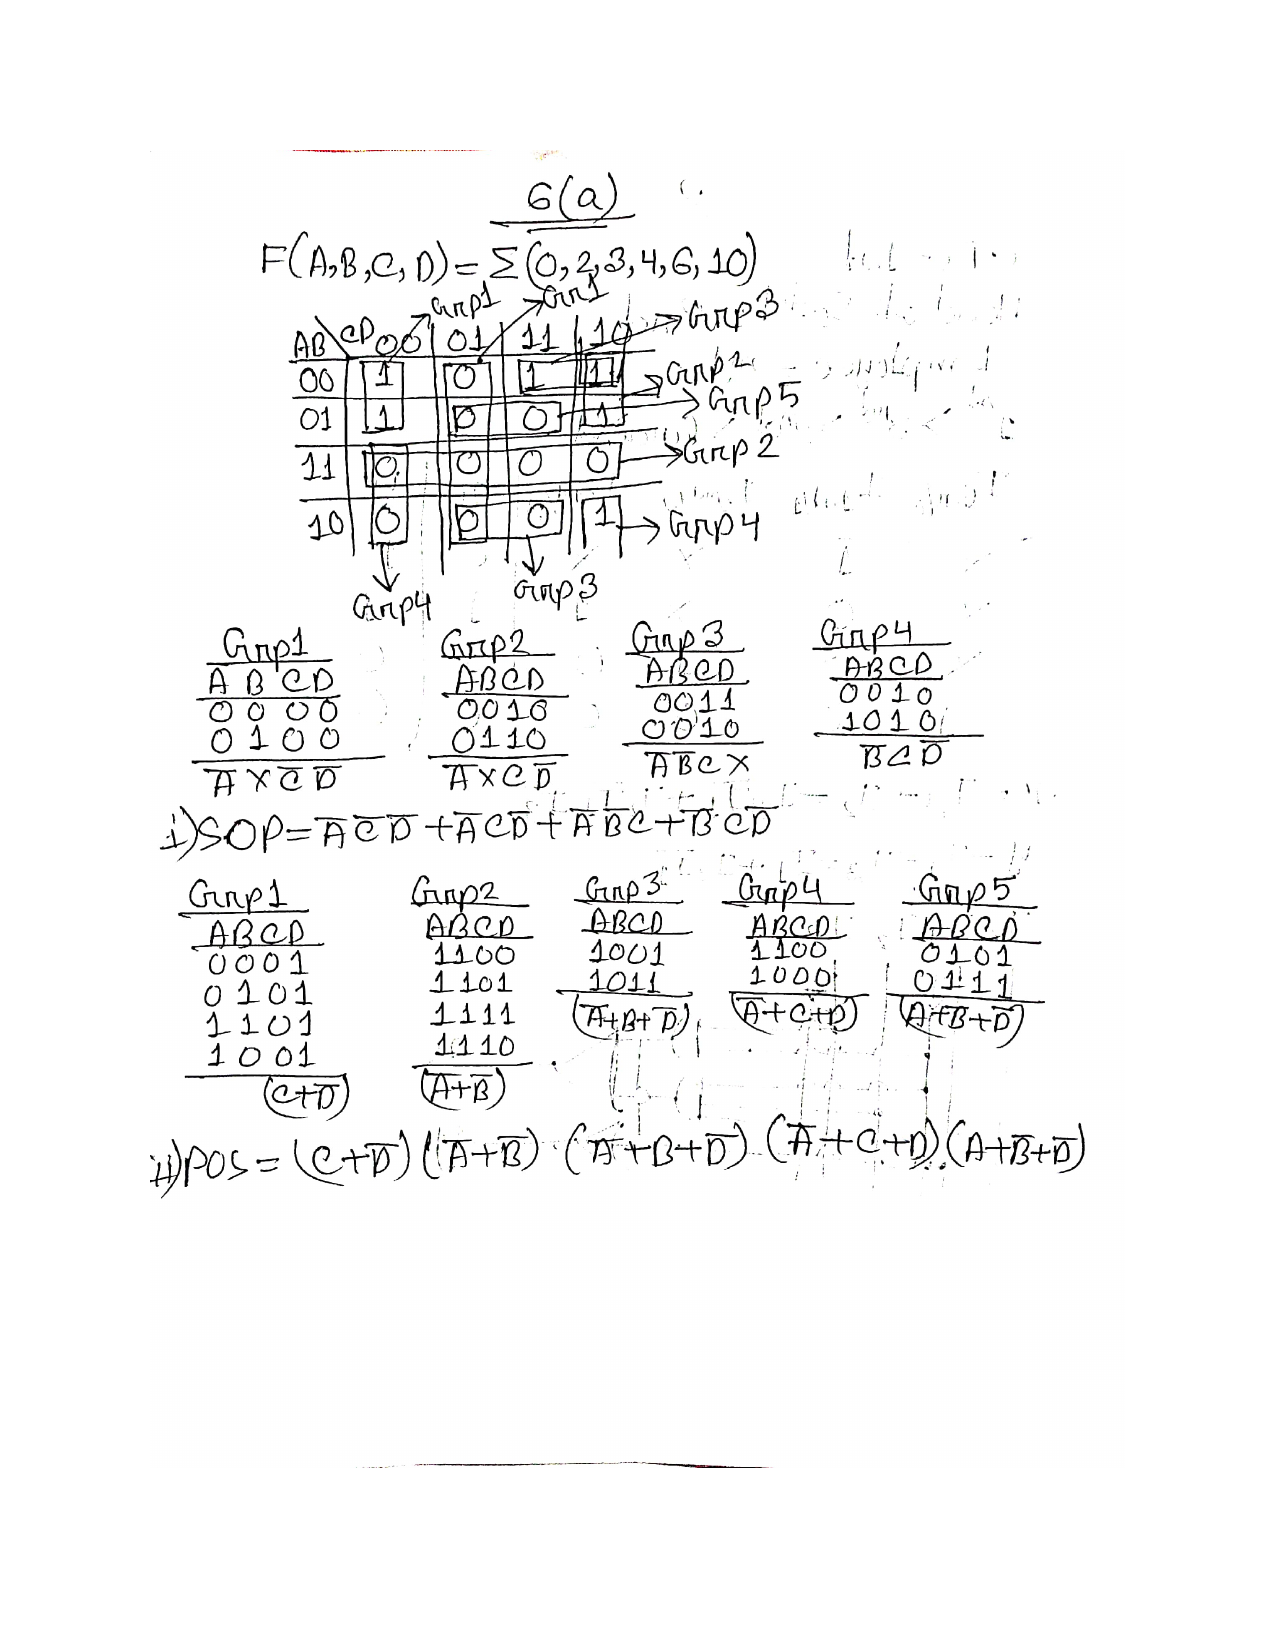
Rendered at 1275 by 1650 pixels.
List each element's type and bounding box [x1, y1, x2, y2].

picture [150, 150, 1125, 1468]
